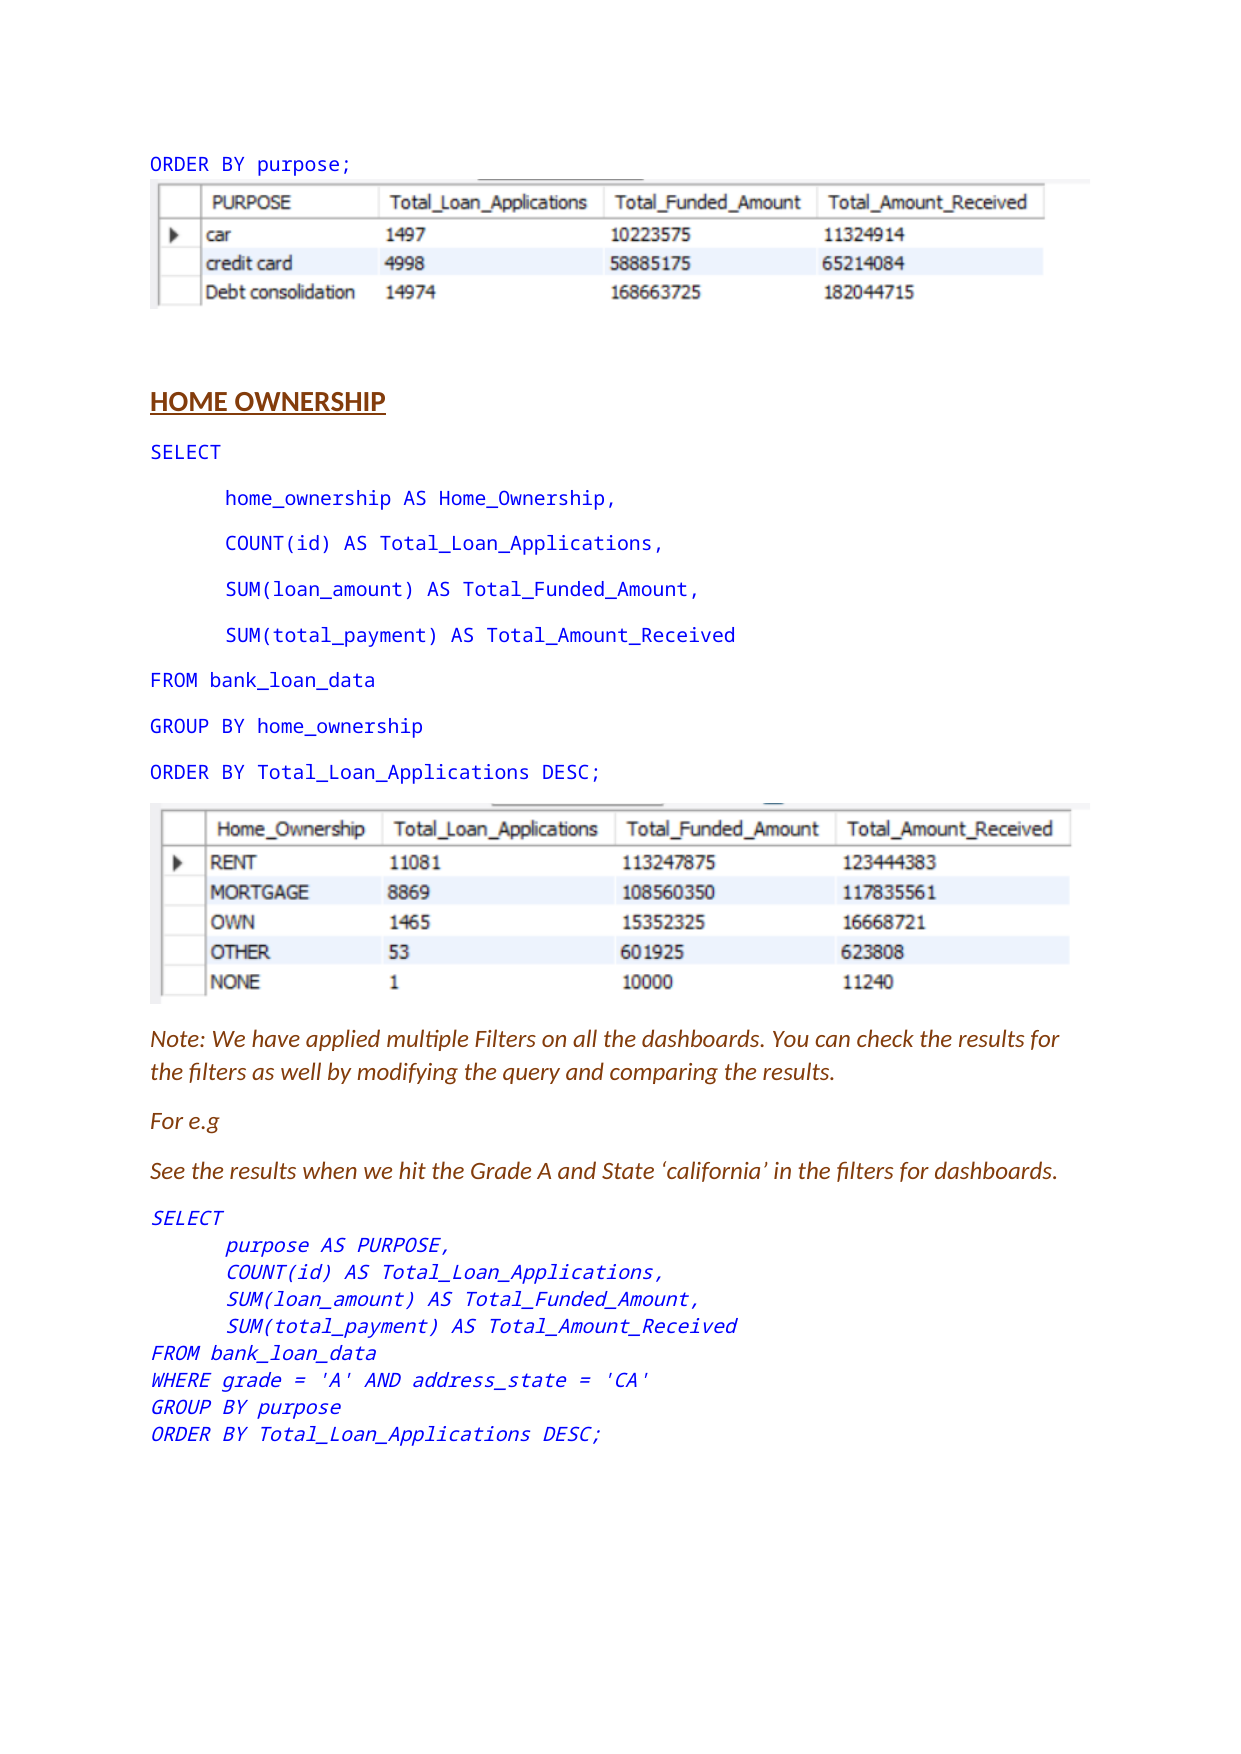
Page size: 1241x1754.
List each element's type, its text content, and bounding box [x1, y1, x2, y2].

text FROM bank_loan_data [150, 1339, 1090, 1366]
text ORDER BY Total_Loan_Applications DESC; [150, 1420, 1090, 1447]
text HOME OWNERSHIP [150, 383, 1090, 419]
text SUM(loan_amount) AS Total_Funded_Amount, [150, 575, 1090, 602]
text SELECT [150, 1204, 1090, 1232]
text home_ownership AS Home_Ownership, [150, 484, 1090, 511]
text GROUP BY purpose [150, 1393, 1090, 1420]
text purpose AS PURPOSE, [150, 1232, 1090, 1258]
text SELECT [150, 438, 1090, 465]
text SUM(total_payment) AS Total_Amount_Received [150, 621, 1090, 648]
text For e.g [150, 1105, 1090, 1136]
text WHERE grade = 'A' AND address_state = 'CA' [150, 1366, 1090, 1393]
text ORDER BY purpose; [150, 150, 1090, 179]
text COUNT(id) AS Total_Loan_Applications, [150, 529, 1090, 557]
text GROUP BY home_ownership [150, 712, 1090, 739]
text Note: We have applied multiple Filters on all the dashboards. You can check the results for the filters as well by modifying the query and comparing the results. [150, 1023, 1090, 1086]
text SUM(loan_amount) AS Total_Funded_Amount, [150, 1286, 1090, 1312]
picture [150, 803, 1091, 1004]
text FROM bank_loan_data [150, 667, 1090, 694]
picture [150, 179, 1091, 309]
text See the results when we hit the Grade A and State ‘california’ in the filters for dashboards. [150, 1155, 1090, 1186]
text COUNT(id) AS Total_Loan_Applications, [150, 1258, 1090, 1286]
text ORDER BY Total_Loan_Applications DESC; [150, 758, 1090, 785]
text SUM(total_payment) AS Total_Amount_Received [150, 1312, 1090, 1339]
